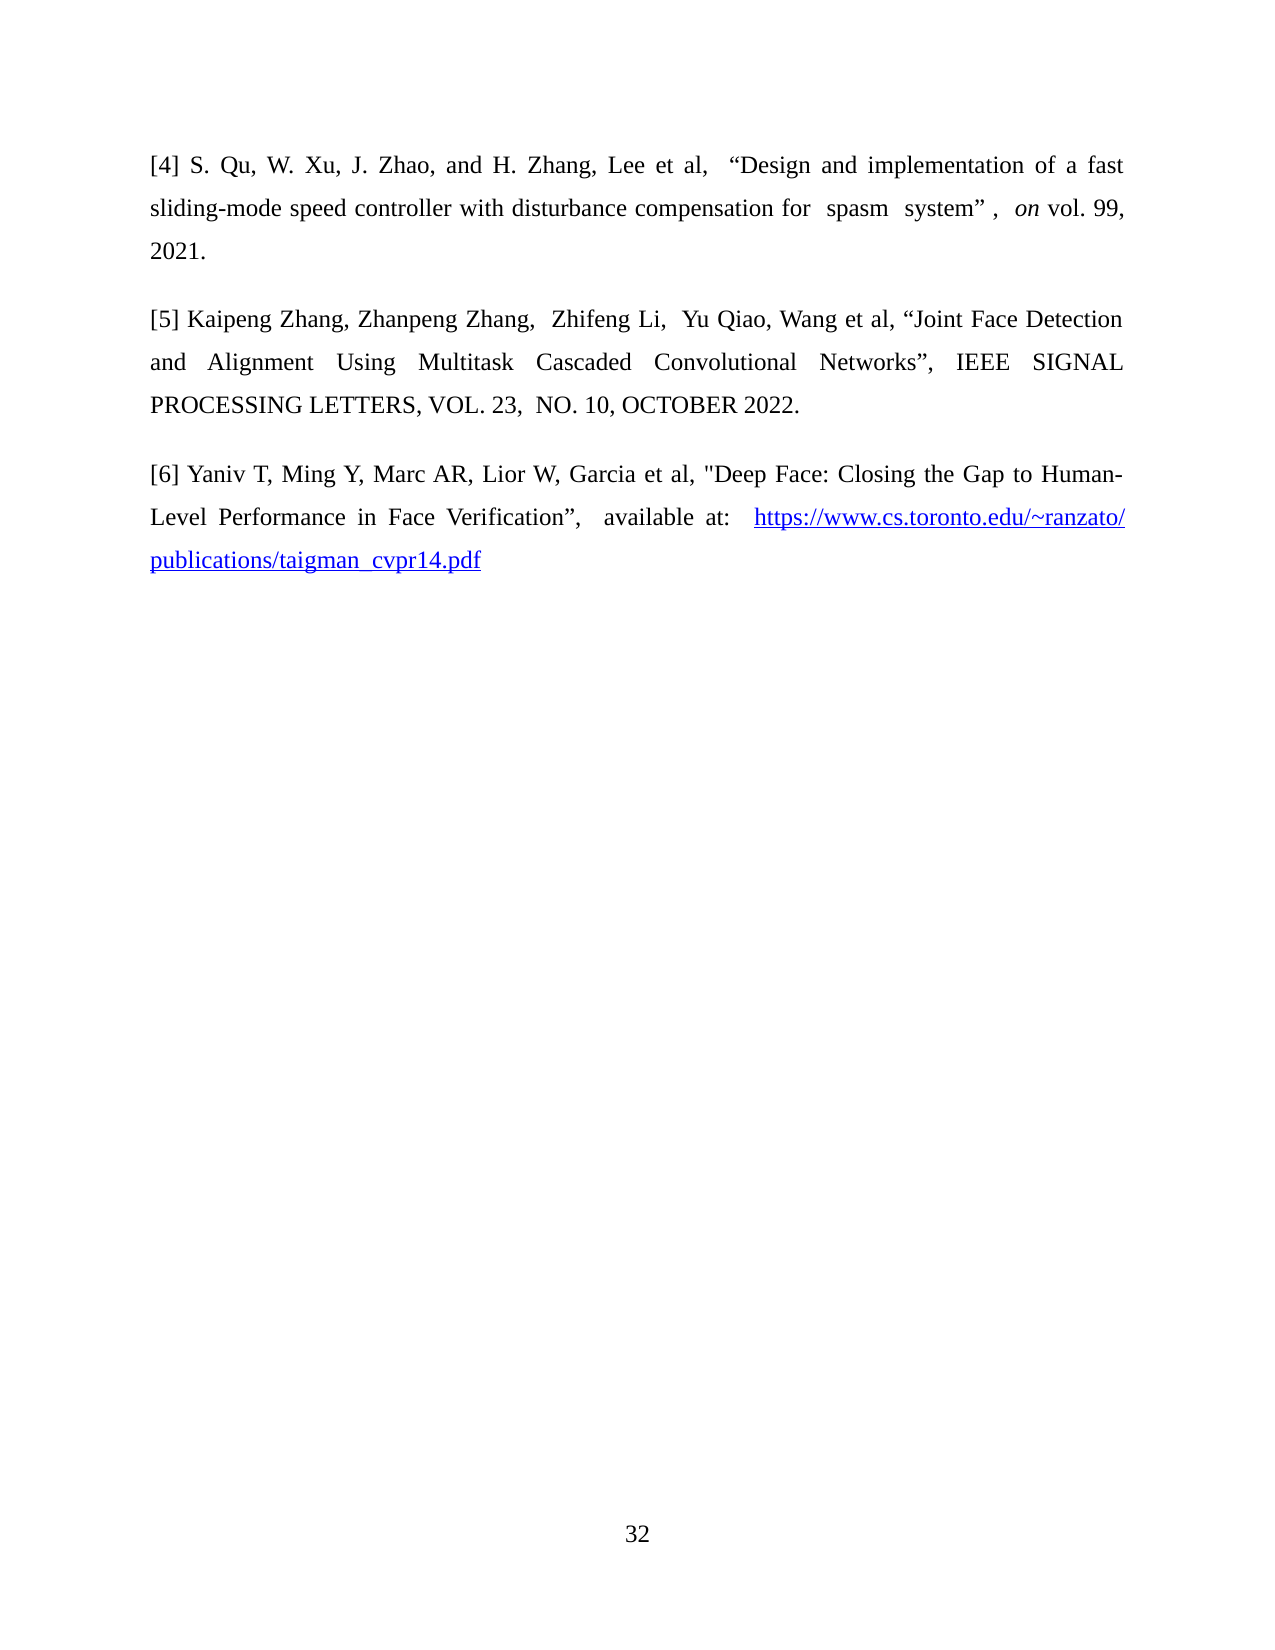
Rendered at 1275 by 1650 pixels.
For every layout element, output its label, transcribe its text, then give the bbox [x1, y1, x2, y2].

text [6] Yaniv T, Ming Y, Marc AR, Lior W, Garcia et al, "Deep Face: Closing the Gap to Human-Level Performance in Face Verification”, available at: https://www.cs.toronto.edu/~ranzato/ publications/taigman_cvpr14.pdf [150, 459, 1125, 574]
text [5] Kaipeng Zhang, Zhanpeng Zhang, Zhifeng Li, Yu Qiao, Wang et al, “Joint Face Detection and Alignment Using Multitask Cascaded Convolutional Networks”, IEEE SIGNAL PROCESSING LETTERS, VOL. 23, NO. 10, OCTOBER 2022. [150, 304, 1125, 419]
text [4] S. Qu, W. Xu, J. Zhao, and H. Zhang, Lee et al, “Design and implementation of a fast sliding-mode speed controller with disturbance compensation for spasm system” , on vol. 99, 2021. [150, 150, 1125, 265]
